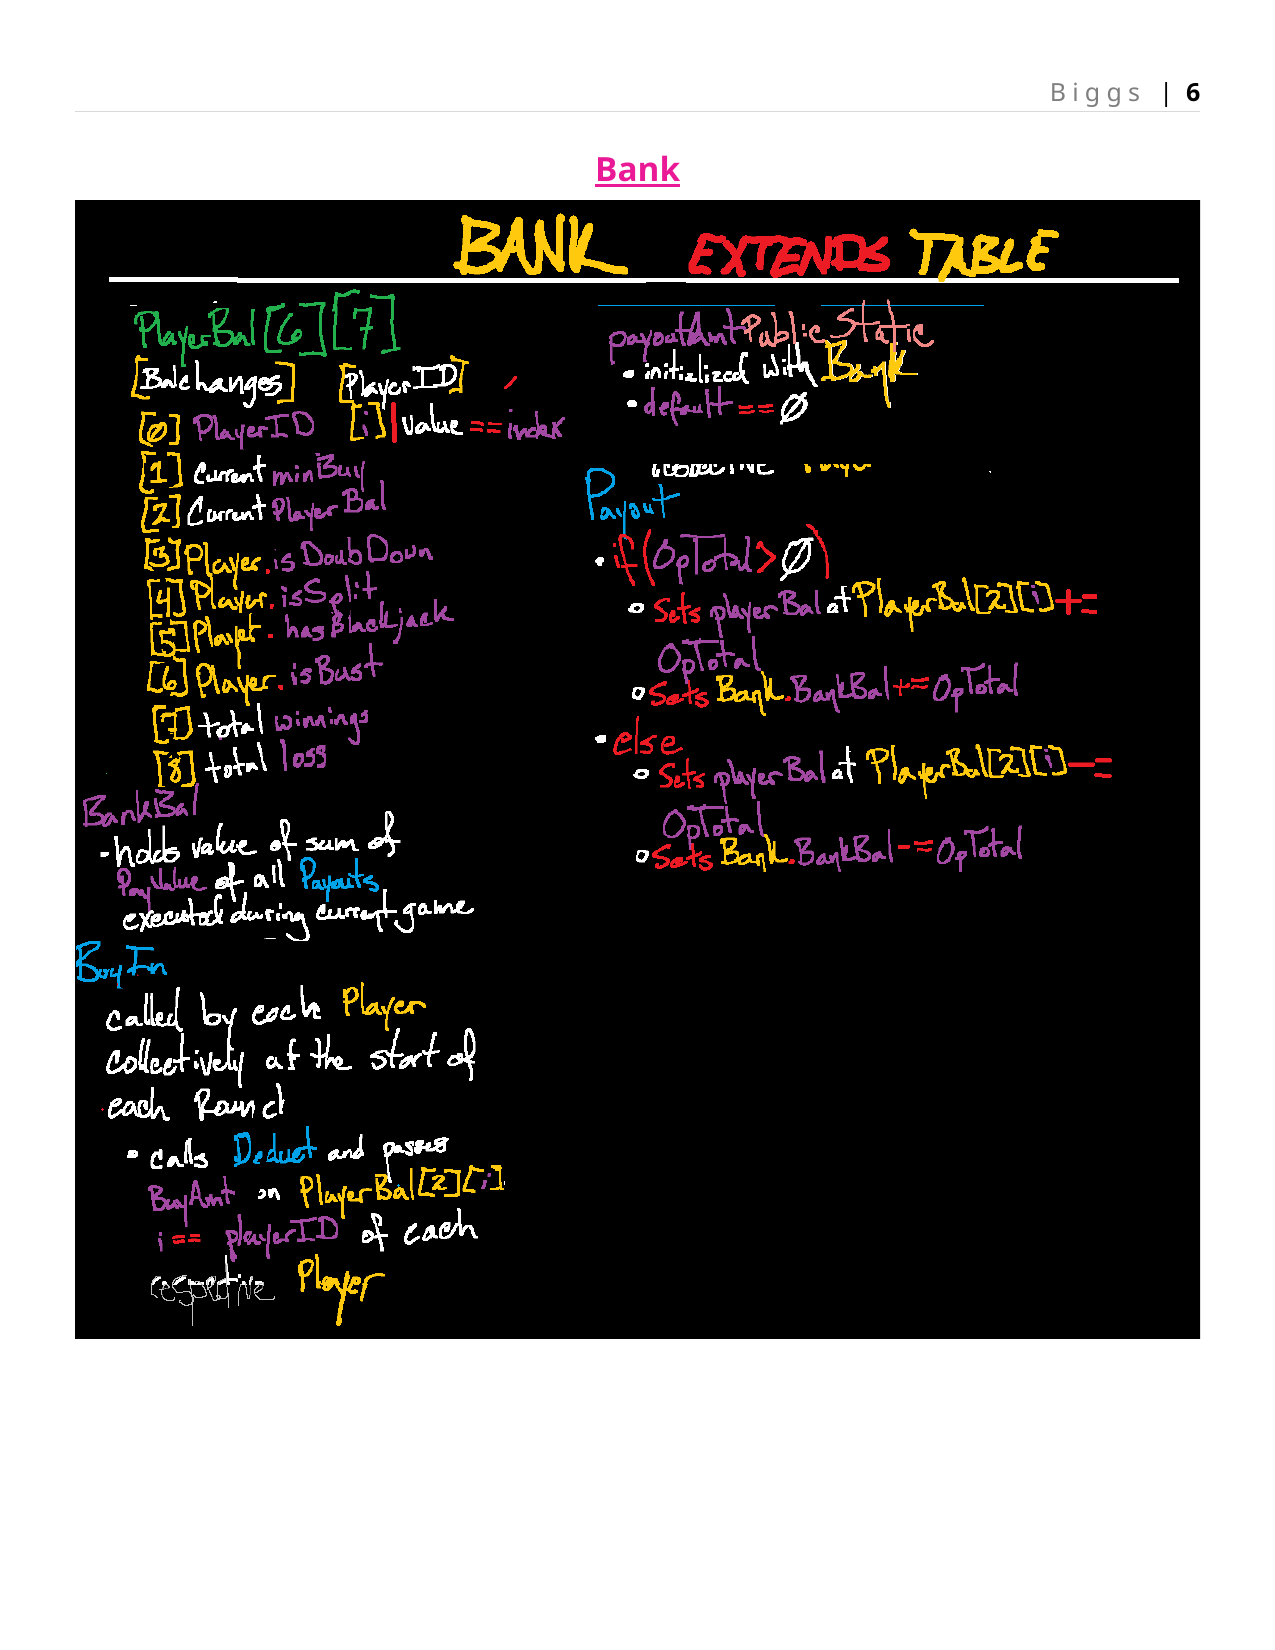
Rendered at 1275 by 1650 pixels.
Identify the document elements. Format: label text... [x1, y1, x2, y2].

picture [75, 200, 1200, 1339]
subtitle Bank [75, 146, 1200, 192]
picture [83, 967, 94, 978]
picture [83, 945, 95, 954]
